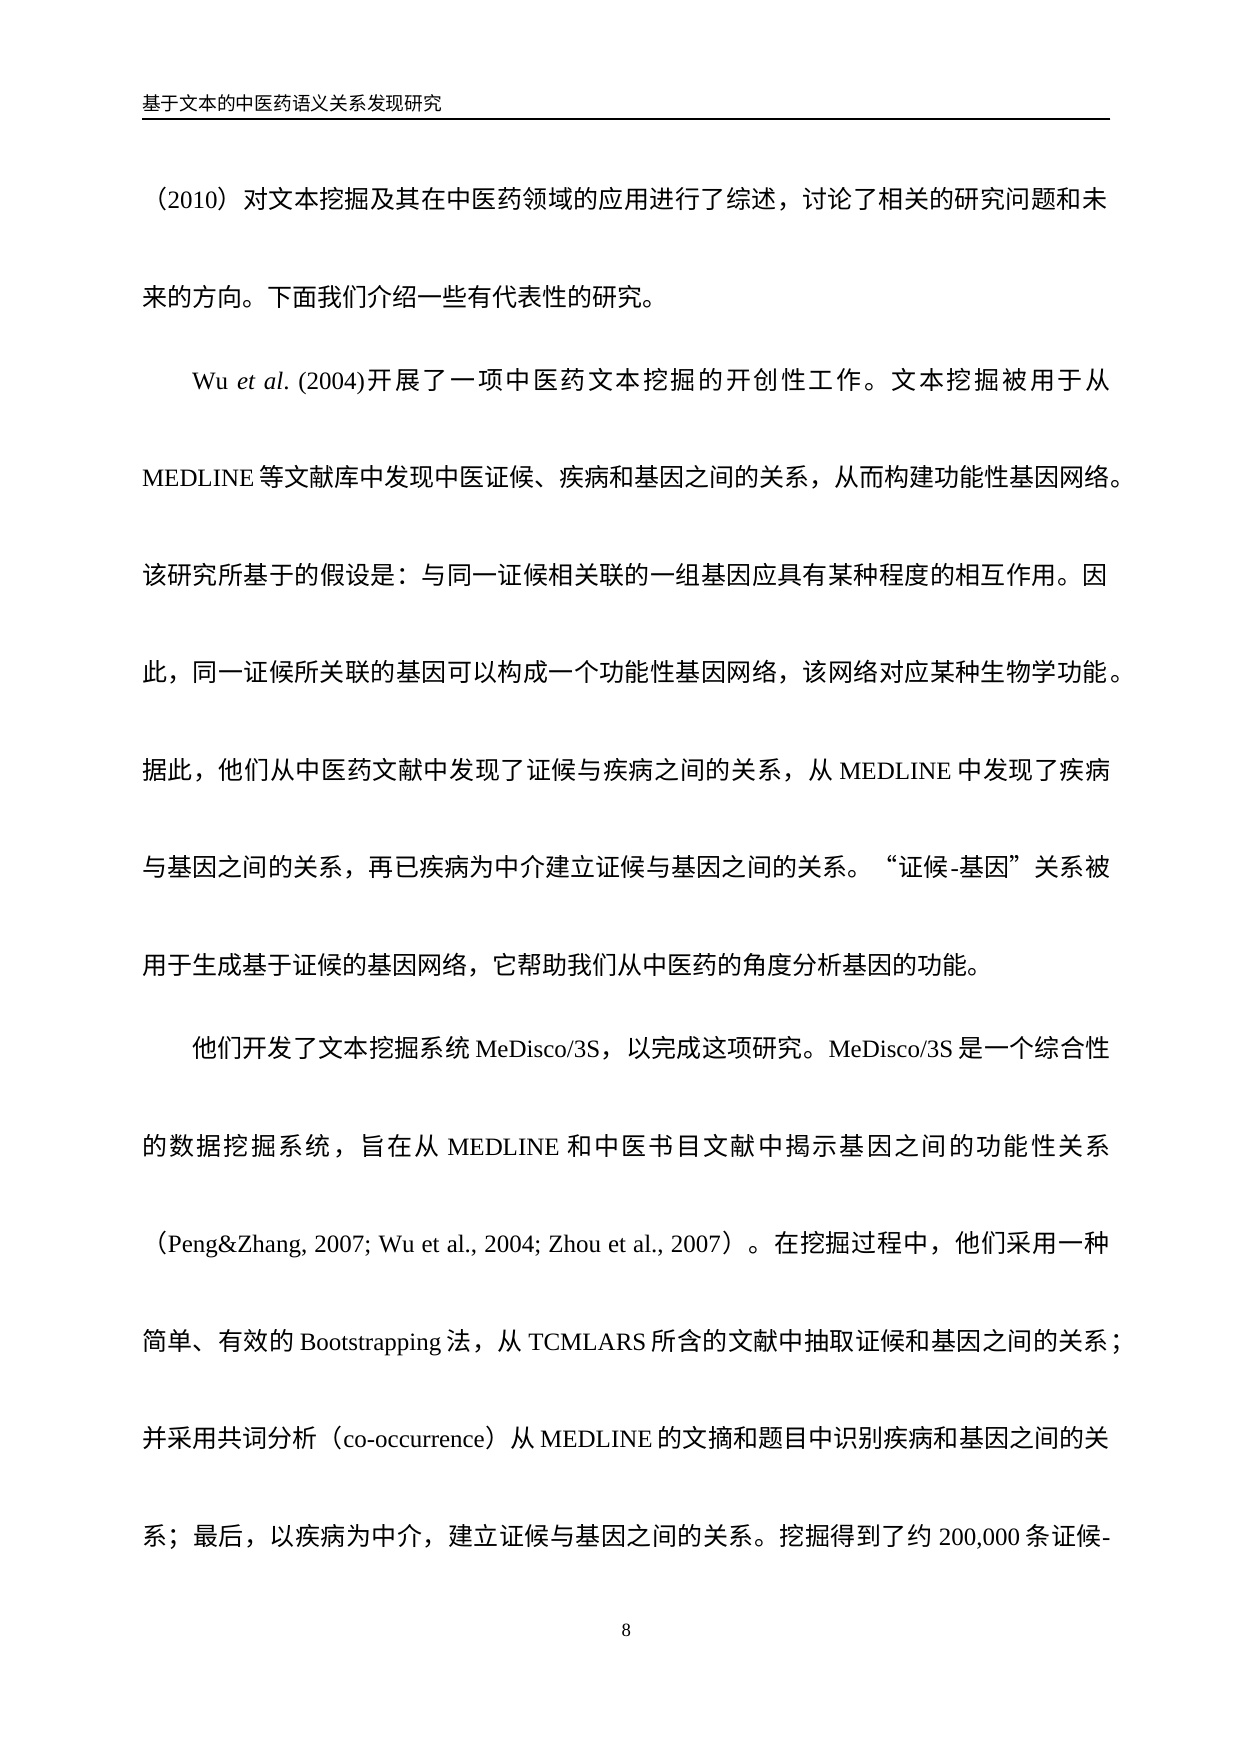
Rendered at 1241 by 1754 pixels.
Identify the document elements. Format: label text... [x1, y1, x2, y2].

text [142, 1014, 1110, 1567]
text Wu et al. (2004)开展了一项中医药文本挖掘的开创性工作。文本挖掘被用于从MEDLINE等文献库中发现中医证候、疾病和基因之间的关系，从而构建功能性基因网络。该研究所基于的假设是：与同一证候相关联的一组基因应具有某种程度的相互作用。因此，同一证候所关联的基因可以构成一个功能性基因网络，该网络对应某种生物学功能。据此，他们从中医药文献中发现了证候与疾病之间的关系，从MEDLINE中发现了疾病与基因之间的关系，再已疾病为中介建立证候与基因之间的关系。“证候-基因”关系被用于生成基于证候的基因网络，它帮助我们从中医药的角度分析基因的功能。 [142, 346, 1110, 996]
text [142, 165, 1110, 328]
